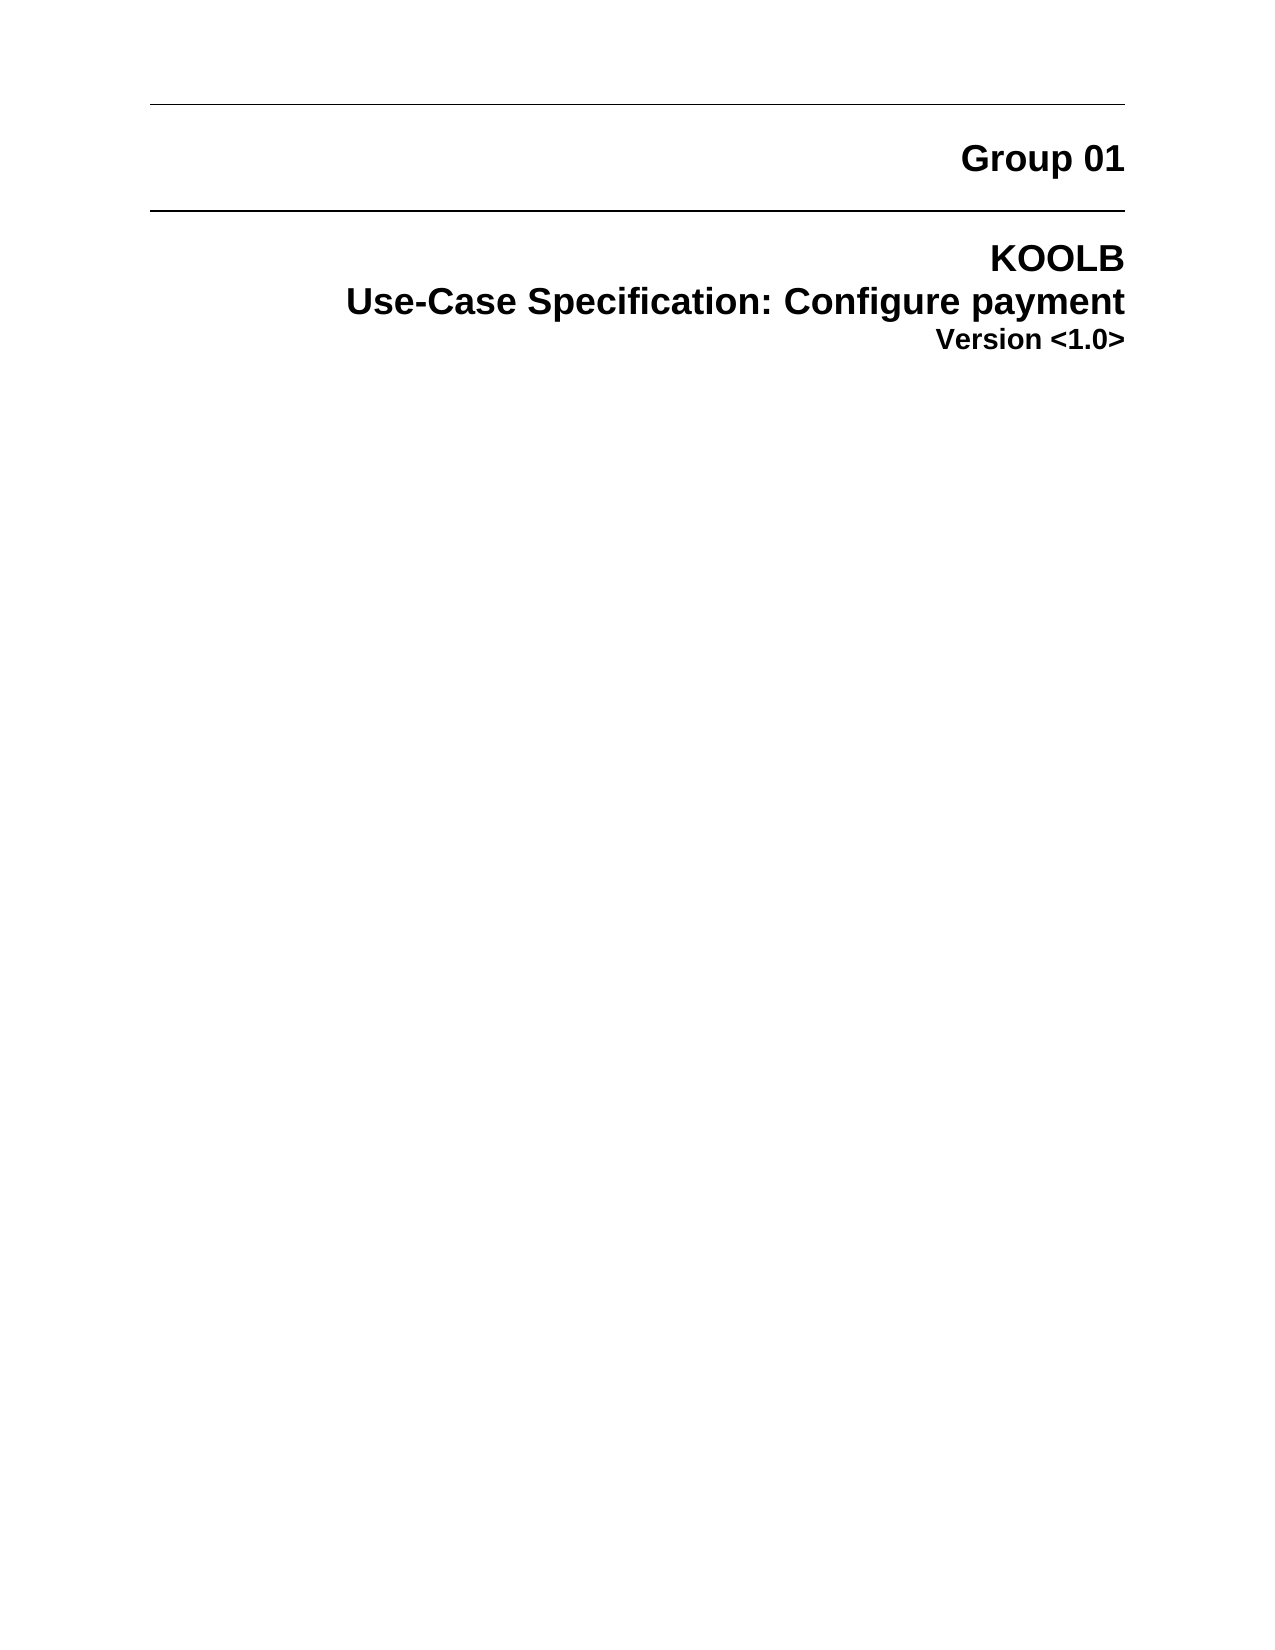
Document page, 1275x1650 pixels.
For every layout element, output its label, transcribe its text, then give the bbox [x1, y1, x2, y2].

title Version <1.0> [150, 322, 1125, 356]
title Use-Case Specification: Configure payment [150, 279, 1125, 322]
title KOOLB [150, 236, 1125, 279]
